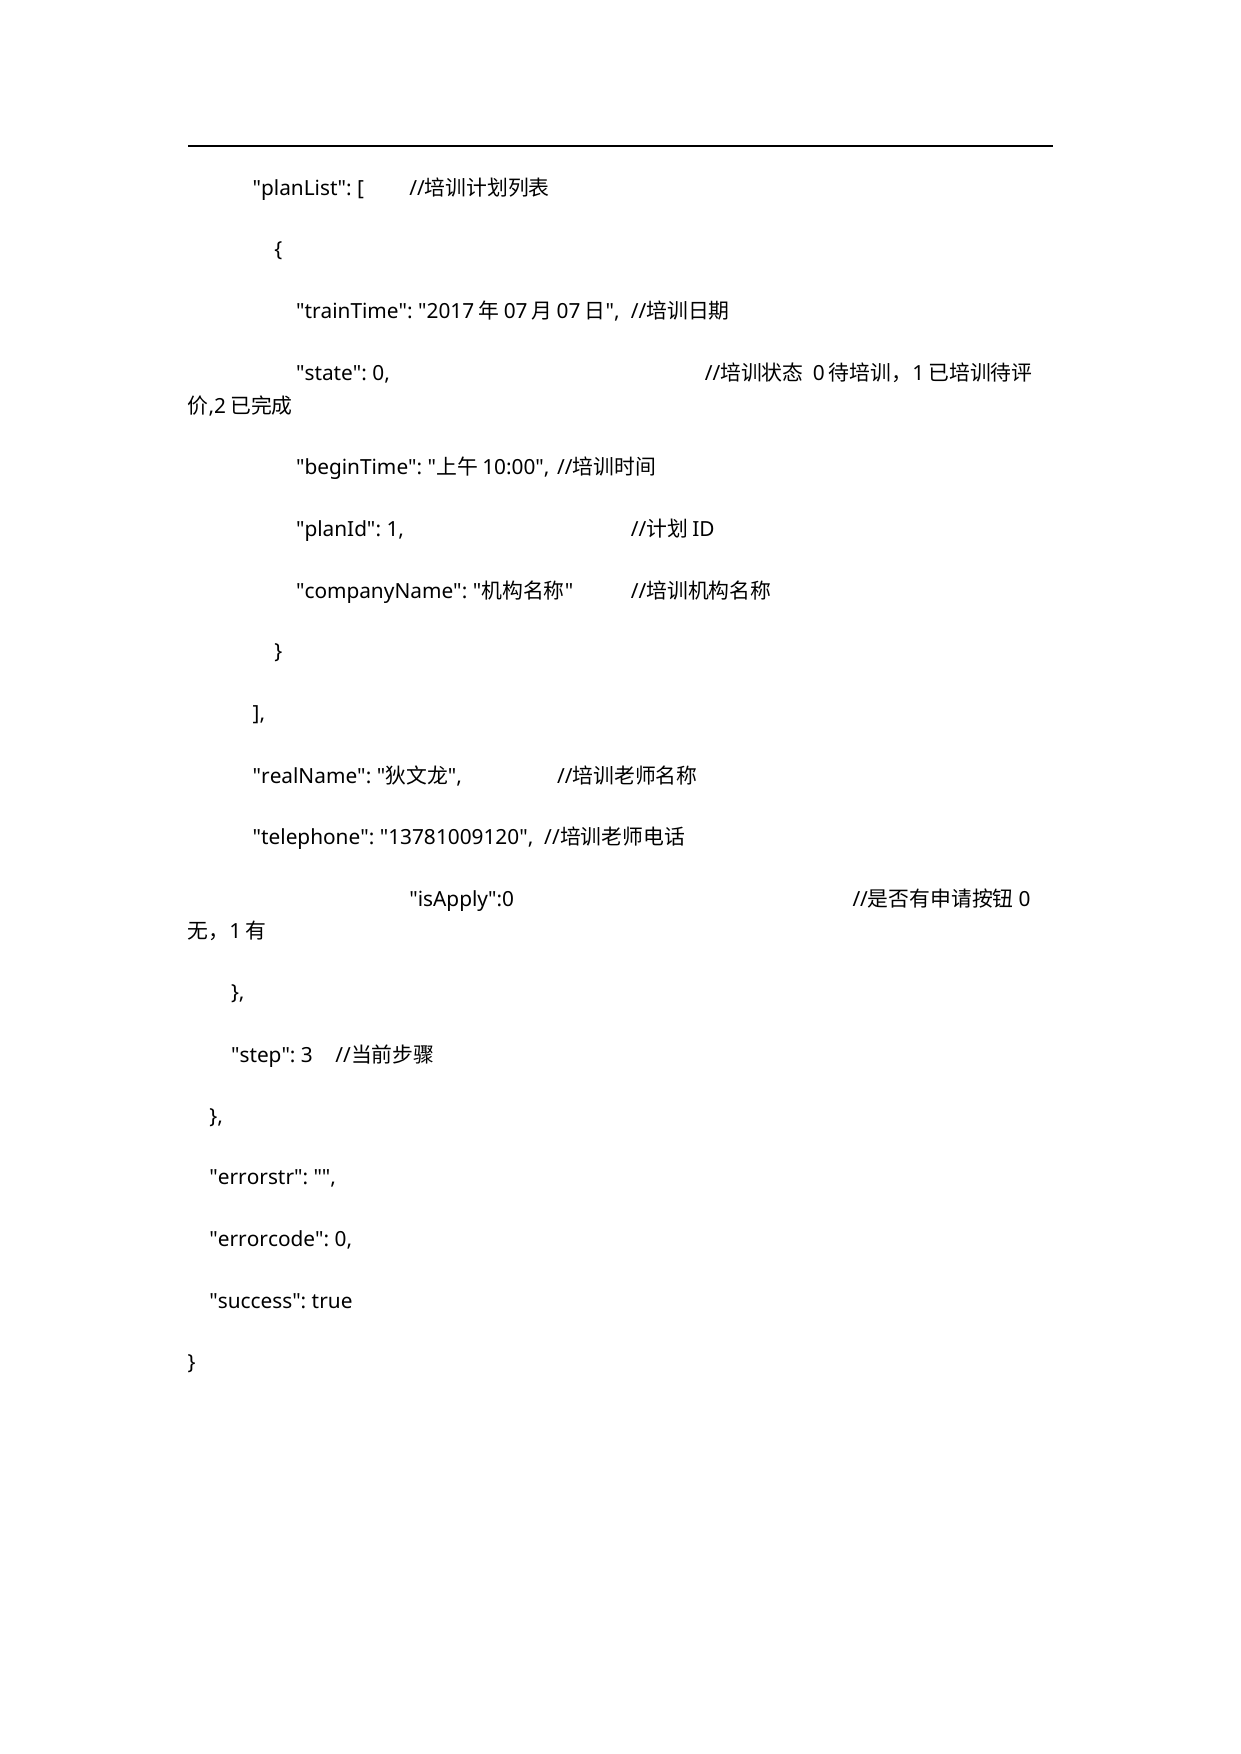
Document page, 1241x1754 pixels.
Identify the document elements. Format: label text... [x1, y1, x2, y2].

list ], [187, 696, 1053, 729]
list "realName": "狄文龙", //培训老师名称 [187, 758, 1053, 790]
list "step": 3 //当前步骤 [187, 1037, 1053, 1069]
list "state": 0, //培训状态 0待培训，1已培训待评价,2已完成 [187, 355, 1053, 420]
list }, [187, 975, 1053, 1008]
list "errorstr": "", [187, 1160, 1053, 1193]
list }, [187, 1099, 1053, 1131]
list "trainTime": "2017年07月07日", //培训日期 [187, 294, 1053, 326]
list "beginTime": "上午10:00", //培训时间 [187, 449, 1053, 482]
list { [187, 232, 1053, 264]
list "success": true [187, 1284, 1053, 1316]
list "telephone": "13781009120", //培训老师电话 [187, 819, 1053, 852]
list } [187, 634, 1053, 667]
list "companyName": "机构名称" //培训机构名称 [187, 573, 1053, 605]
list "errorcode": 0, [187, 1222, 1053, 1254]
list "isApply":0 //是否有申请按钮 0无，1有 [187, 881, 1053, 946]
list "planId": 1, //计划ID [187, 511, 1053, 544]
list } [187, 1345, 1053, 1378]
list "planList": [ //培训计划列表 [187, 170, 1053, 203]
